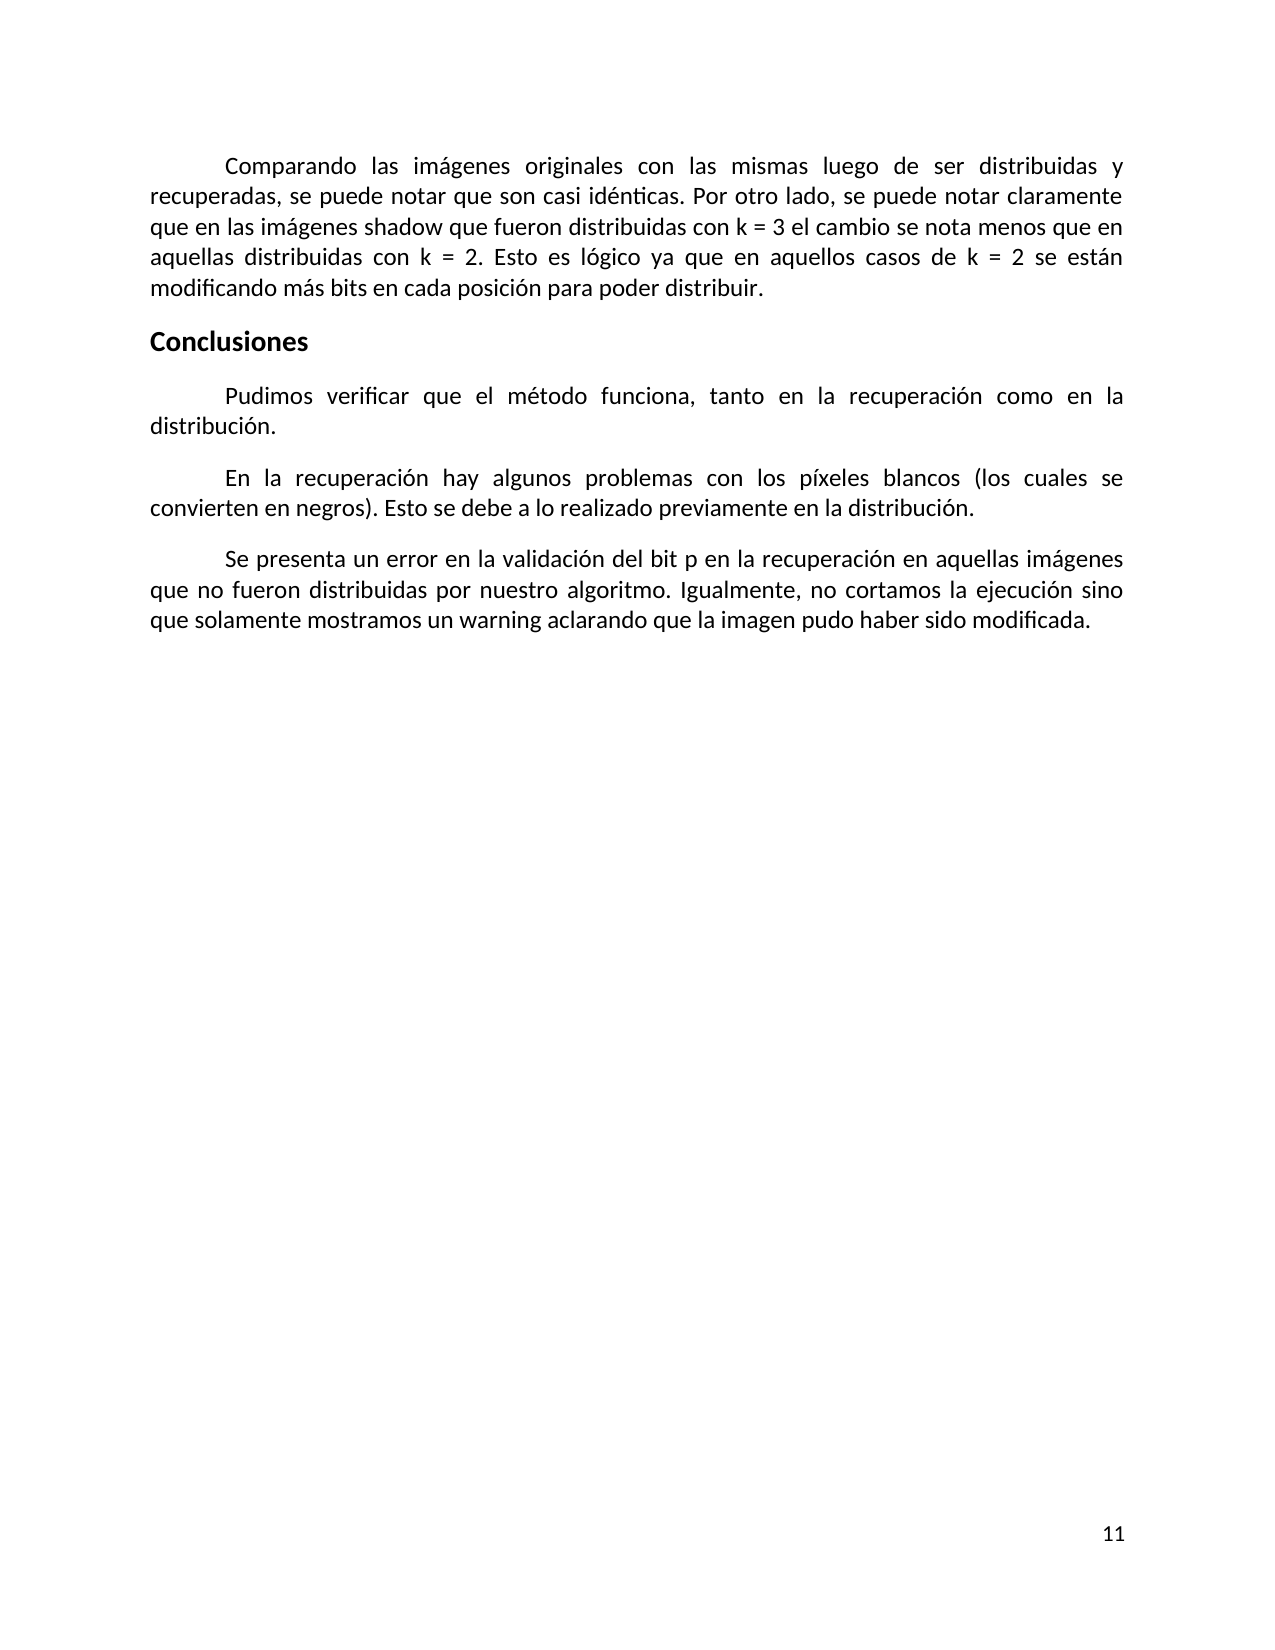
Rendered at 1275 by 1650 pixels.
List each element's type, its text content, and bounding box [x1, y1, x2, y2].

text Se presenta un error en la validación del bit p en la recuperación en aquellas imágenes que no fueron distribuidas por nuestro algoritmo. Igualmente, no cortamos la ejecución sino que solamente mostramos un warning aclarando que la imagen pudo haber sido modificada. [150, 544, 1125, 635]
text Pudimos verificar que el método funciona, tanto en la recuperación como en la distribución. [150, 380, 1125, 441]
text En la recuperación hay algunos problemas con los píxeles blancos (los cuales se convierten en negros). Esto se debe a lo realizado previamente en la distribución. [150, 462, 1125, 523]
text Comparando las imágenes originales con las mismas luego de ser distribuidas y recuperadas, se puede notar que son casi idénticas. Por otro lado, se puede notar claramente que en las imágenes shadow que fueron distribuidas con k = 3 el cambio se nota menos que en aquellas distribuidas con k = 2. Esto es lógico ya que en aquellos casos de k = 2 se están modificando más bits en cada posición para poder distribuir. [150, 150, 1125, 303]
text Conclusiones [150, 323, 1125, 359]
